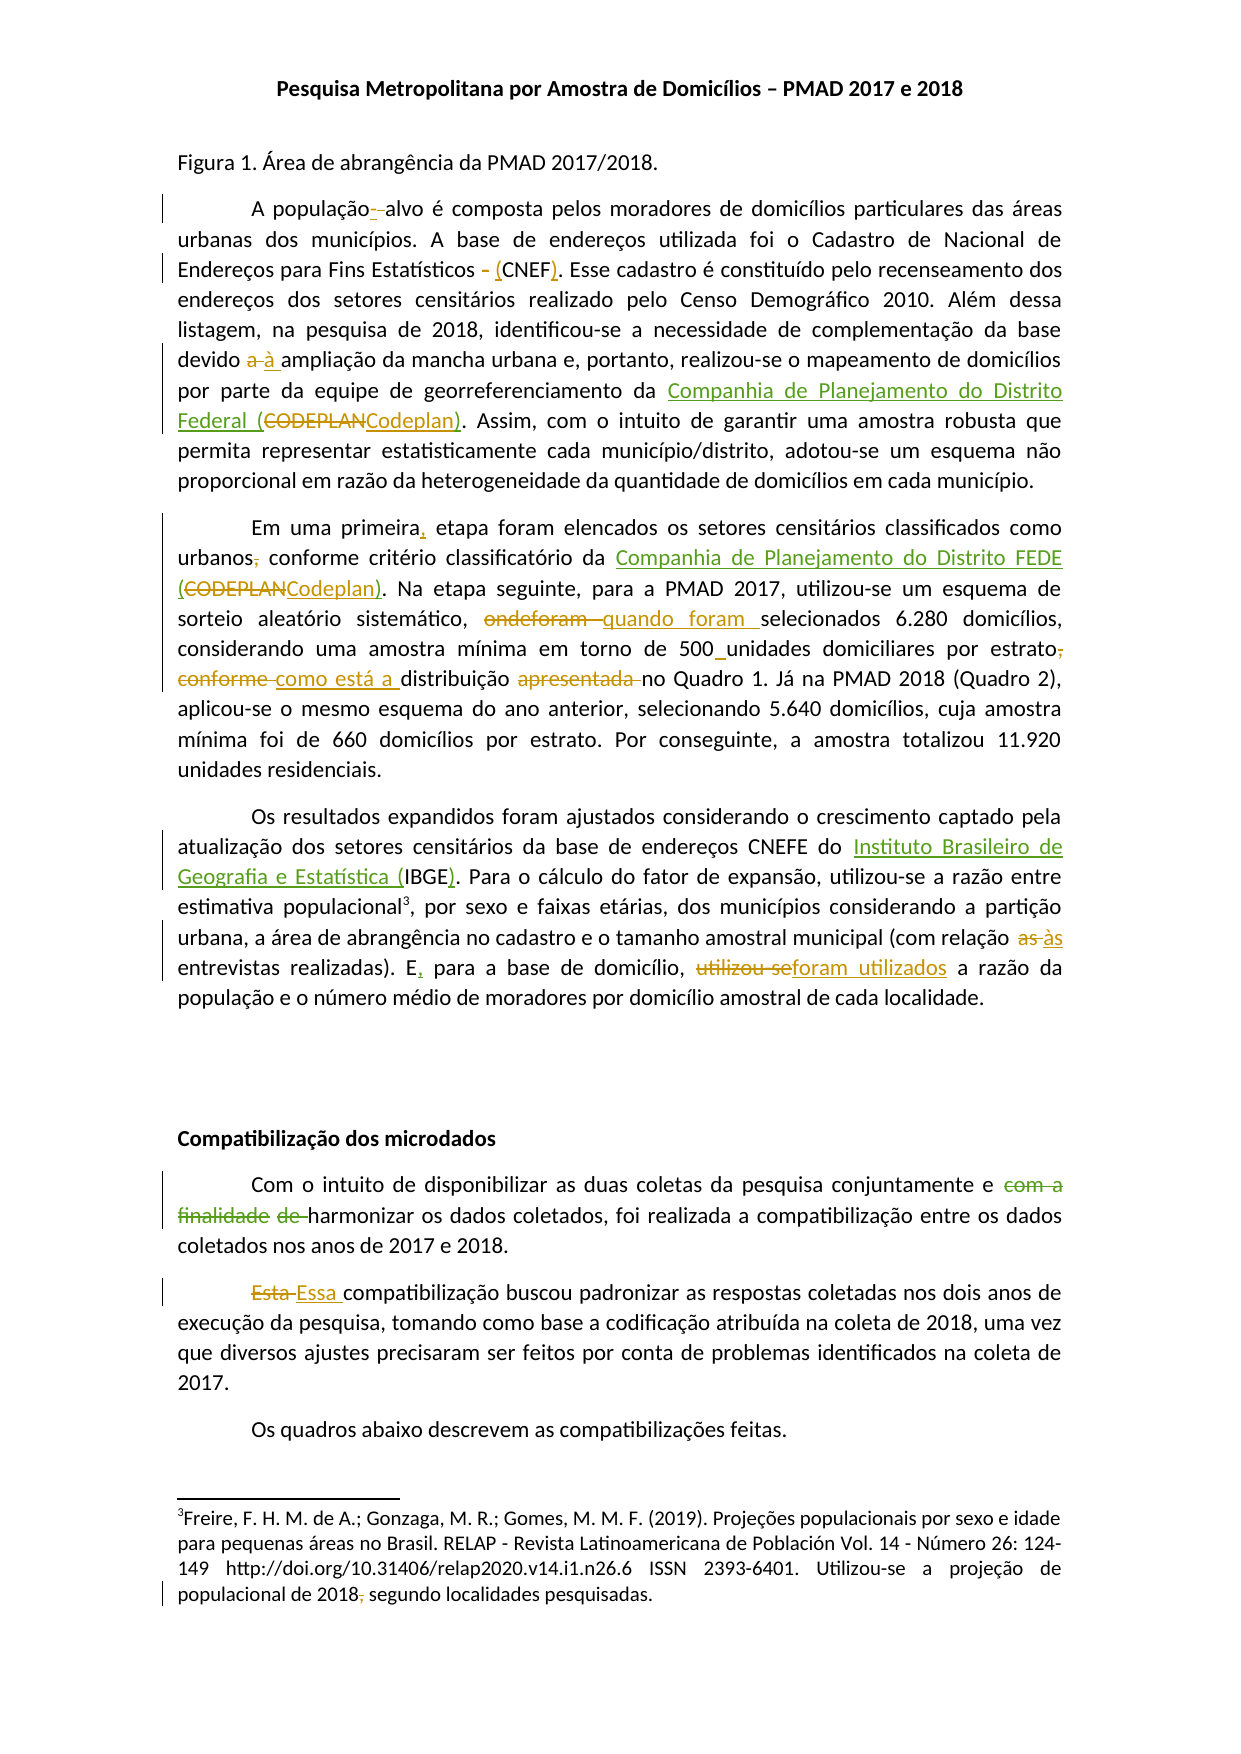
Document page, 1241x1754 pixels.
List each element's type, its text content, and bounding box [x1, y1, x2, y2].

text compatibilização buscou padronizar as respostas coletadas nos dois anos de execução da pesquisa, tomando como base a codificação atribuída na coleta de 2018, uma vez que diversos ajustes precisaram ser feitos por conta de problemas identificados na coleta de 2017. [177, 1278, 1063, 1396]
text A populaçãoalvo é composta pelos moradores de domicílios particulares das áreas urbanas dos municípios. A base de endereços utilizada foi o Cadastro de Nacional de Endereços para Fins Estatísticos CNEF. Esse cadastro é constituído pelo recenseamento dos endereços dos setores censitários realizado pelo Censo Demográfico 2010. Além dessa listagem, na pesquisa de 2018, identificou-se a necessidade de complementação da base devido ampliação da mancha urbana e, portanto, realizou-se o mapeamento de domicílios por parte da equipe de georreferenciamento da . Assim, com o intuito de garantir uma amostra robusta que permita representar estatisticamente cada município/distrito, adotou-se um esquema não proporcional em razão da heterogeneidade da quantidade de domicílios em cada município. [177, 194, 1063, 494]
text Com o intuito de disponibilizar as duas coletas da pesquisa conjuntamente e harmonizar os dados coletados, foi realizada a compatibilização entre os dados coletados nos anos de 2017 e 2018. [177, 1171, 1063, 1259]
text Figura 1. Área de abrangência da PMAD 2017/2018. [177, 148, 1063, 176]
text Os resultados expandidos foram ajustados considerando o crescimento captado pela atualização dos setores censitários da base de endereços CNEFE do IBGE. Para o cálculo do fator de expansão, utilizou-se a razão entre estimativa populacional, por sexo e faixas etárias, dos municípios considerando a partição urbana, a área de abrangência no cadastro e o tamanho amostral municipal (com relação entrevistas realizadas). E para a base de domicílio, a razão da população e o número médio de moradores por domicílio amostral de cada localidade. [177, 802, 1063, 1011]
text Compatibilização dos microdados [177, 1124, 1063, 1152]
text Os quadros abaixo descrevem as compatibilizações feitas. [177, 1415, 1063, 1443]
text Em uma primeira etapa foram elencados os setores censitários classificados como urbanos conforme critério classificatório da . Na etapa seguinte, para a PMAD 2017, utilizou-se um esquema de sorteio aleatório sistemático, selecionados 6.280 domicílios, considerando uma amostra mínima em torno de 500unidades domiciliares por estrato distribuição no Quadro 1. Já na PMAD 2018 (Quadro 2), aplicou-se o mesmo esquema do ano anterior, selecionando 5.640 domicílios, cuja amostra mínima foi de 660 domicílios por estrato. Por conseguinte, a amostra totalizou 11.920 unidades residenciais. [177, 513, 1063, 783]
